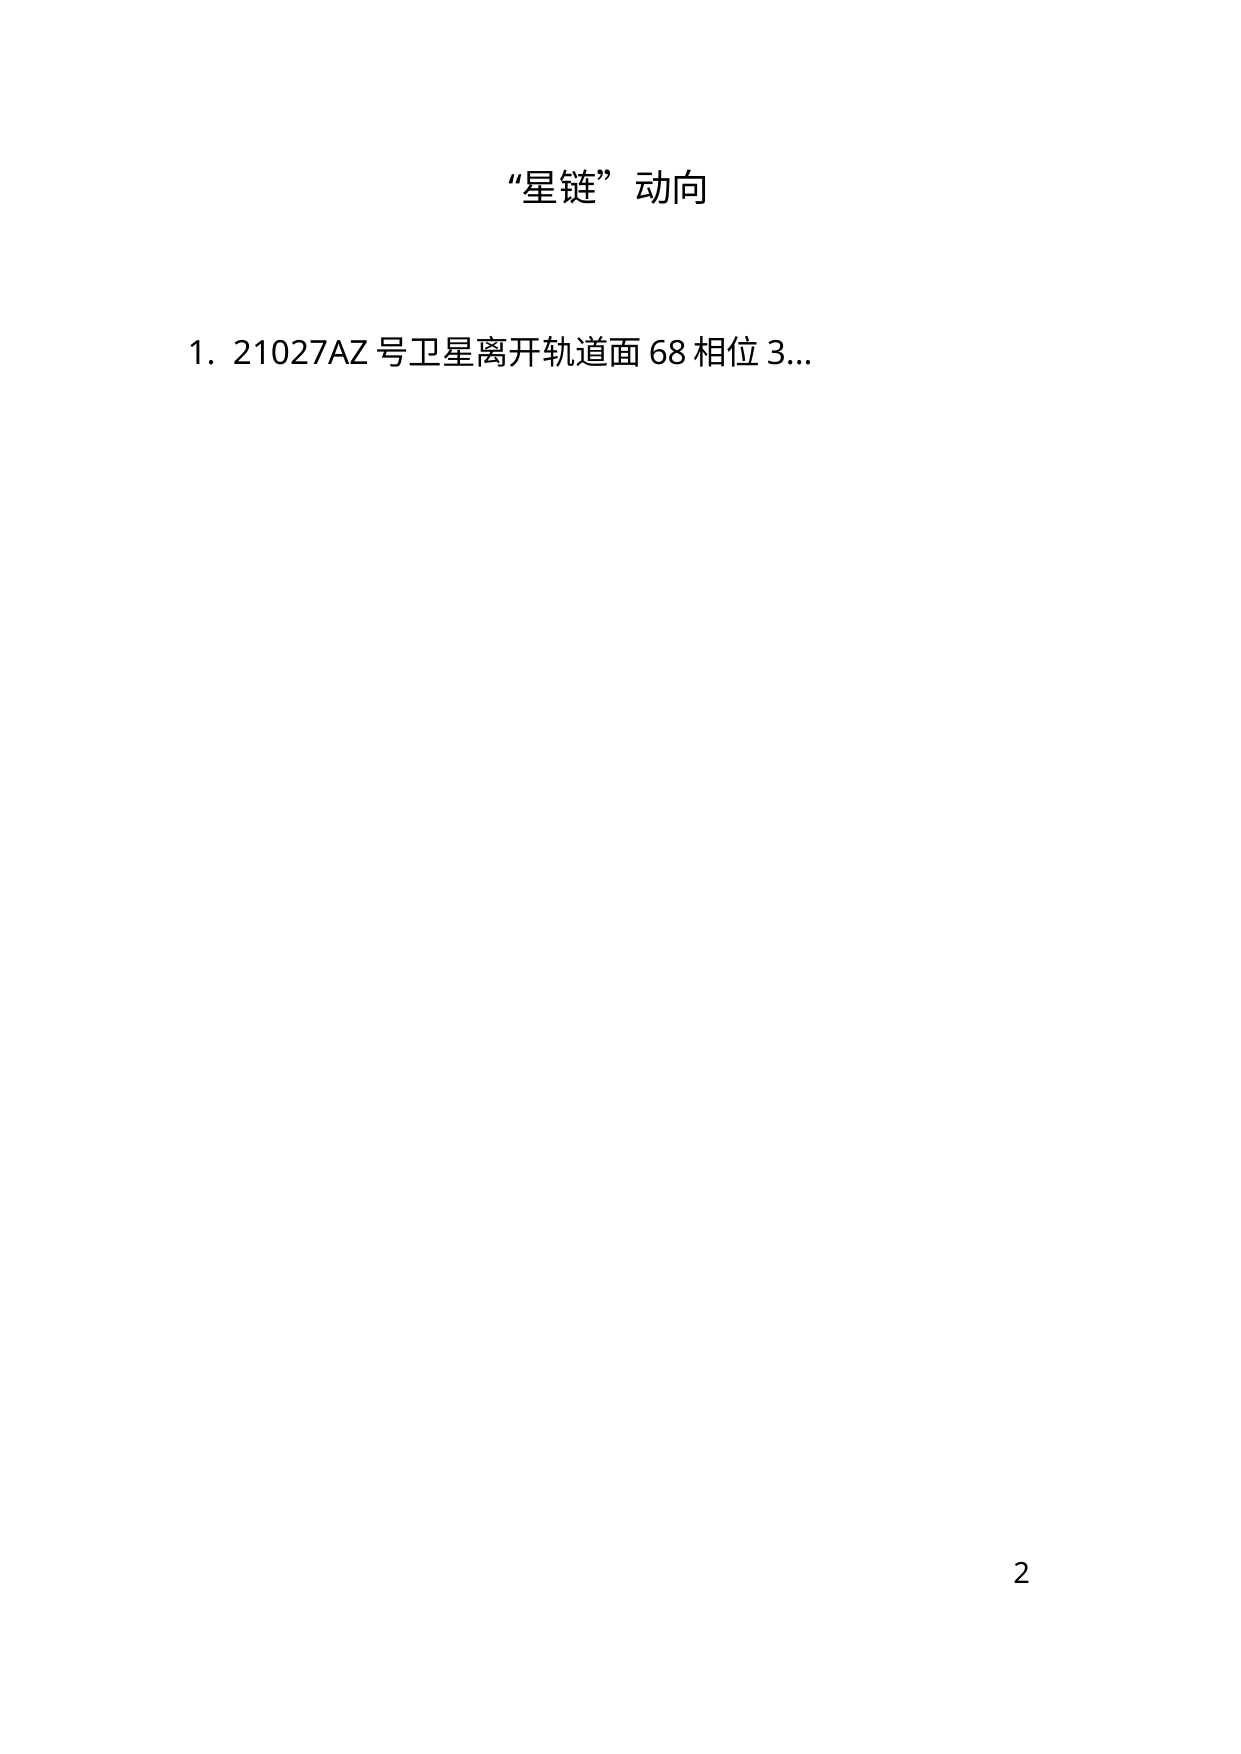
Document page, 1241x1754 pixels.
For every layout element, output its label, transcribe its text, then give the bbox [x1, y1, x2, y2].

text 1. 21027AZ号卫星离开轨道面68相位3... [187, 317, 1053, 447]
text “星链”动向 [187, 152, 1029, 217]
